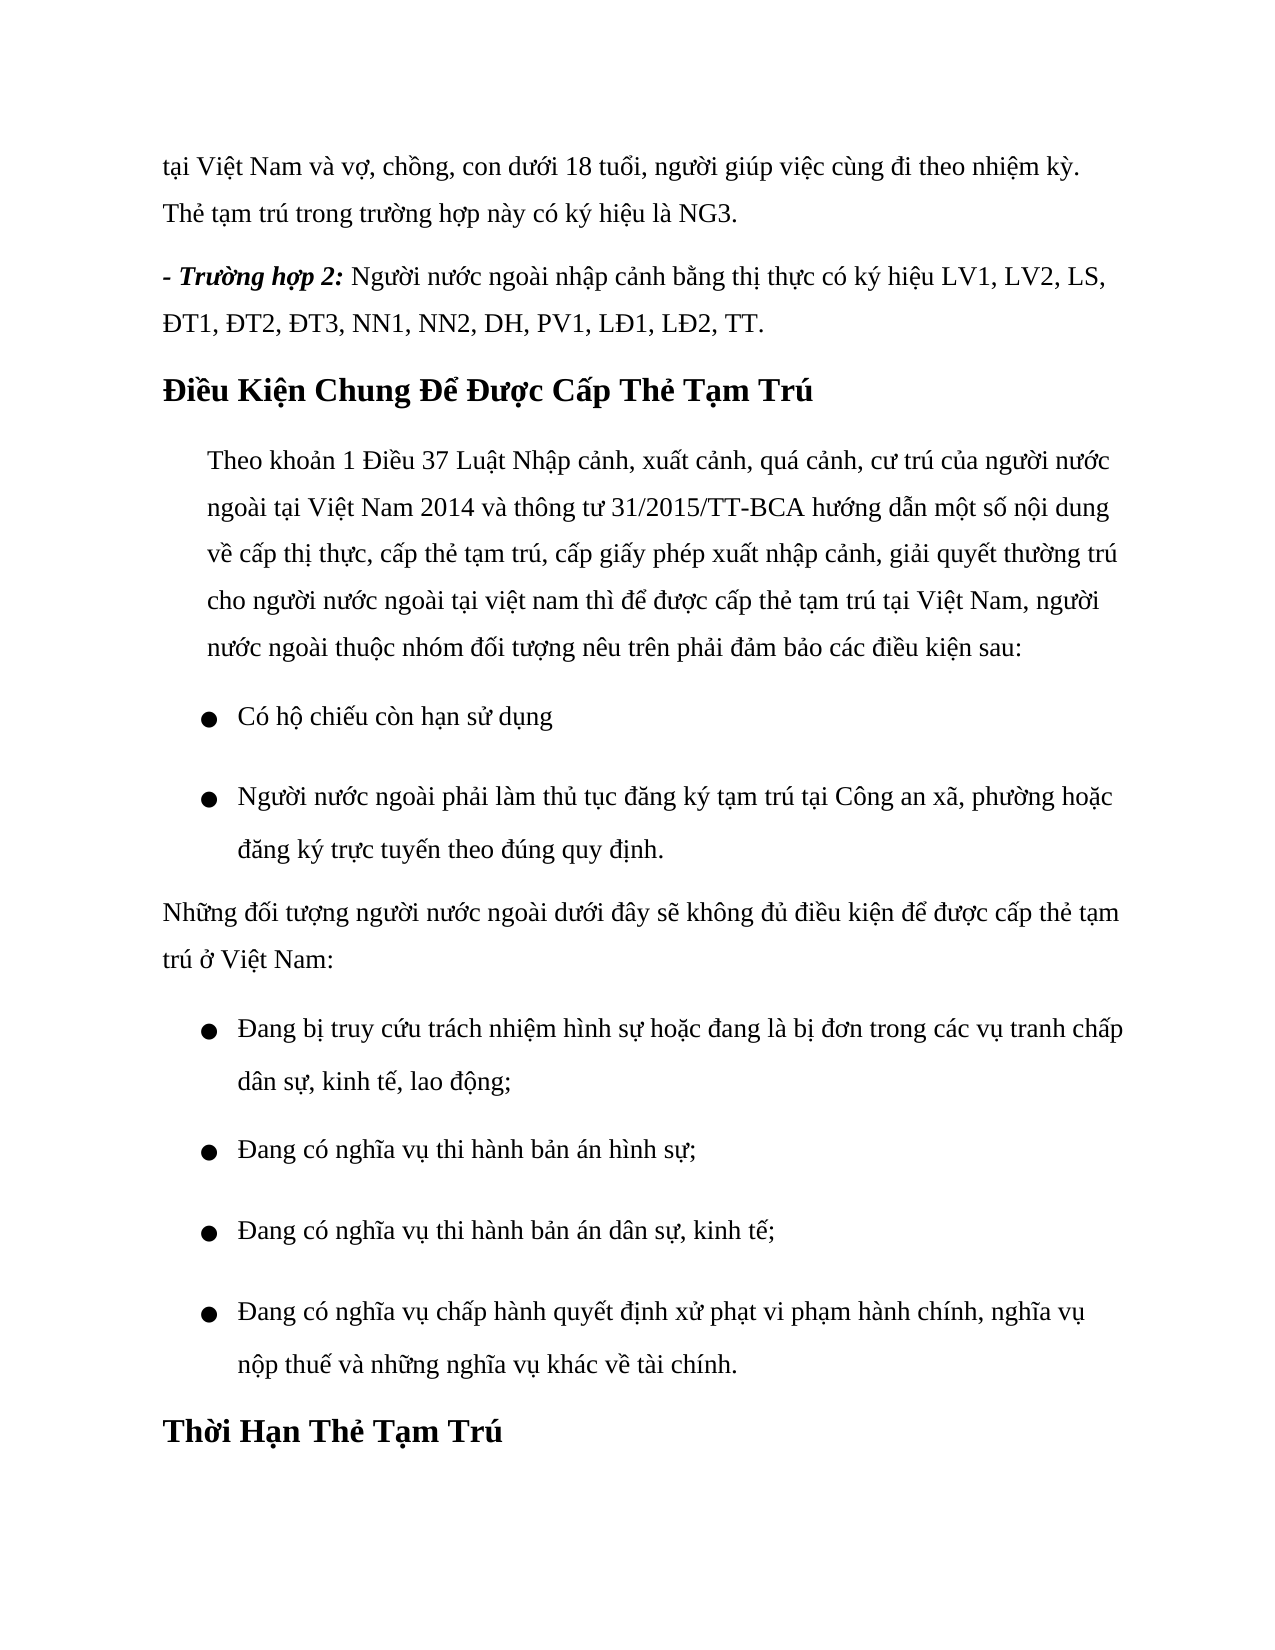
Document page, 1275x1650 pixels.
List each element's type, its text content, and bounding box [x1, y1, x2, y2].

list Đang có nghĩa vụ chấp hành quyết định xử phạt vi phạm hành chính, nghĩa vụ nộp thuế và những nghĩa vụ khác về tài chính. [200, 1289, 1125, 1379]
list Đang có nghĩa vụ thi hành bản án hình sự; [200, 1128, 1125, 1171]
list Đang bị truy cứu trách nhiệm hình sự hoặc đang là bị đơn trong các vụ tranh chấp dân sự, kinh tế, lao động; [200, 1006, 1125, 1096]
list Người nước ngoài phải làm thủ tục đăng ký tạm trú tại Công an xã, phường hoặc đăng ký trực tuyến theo đúng quy định. [200, 775, 1125, 864]
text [162, 150, 1125, 228]
text Theo khoản 1 Điều 37 Luật Nhập cảnh, xuất cảnh, quá cảnh, cư trú của người nước ngoài tại Việt Nam 2014 và thông tư 31/2015/TT-BCA hướng dẫn một số nội dung về cấp thị thực, cấp thẻ tạm trú, cấp giấy phép xuất nhập cảnh, giải quyết thường trú cho người nước ngoài tại việt nam thì để được cấp thẻ tạm trú tại Việt Nam, người nước ngoài thuộc nhóm đối tượng nêu trên phải đảm bảo các điều kiện sau: [207, 444, 1125, 662]
text Những đối tượng người nước ngoài dưới đây sẽ không đủ điều kiện để được cấp thẻ tạm trú ở Việt Nam: [162, 896, 1125, 974]
text Thời Hạn Thẻ Tạm Trú [162, 1411, 1125, 1449]
list Có hộ chiếu còn hạn sử dụng [200, 694, 1125, 737]
text Điều Kiện Chung Để Được Cấp Thẻ Tạm Trú [162, 370, 1125, 408]
text - Trường hợp 2: Người nước ngoài nhập cảnh bằng thị thực có ký hiệu LV1, LV2, LS, ĐT1, ĐT2, ĐT3, NN1, NN2, DH, PV1, LĐ1, LĐ2, TT. [162, 260, 1125, 338]
list Đang có nghĩa vụ thi hành bản án dân sự, kinh tế; [200, 1209, 1125, 1251]
